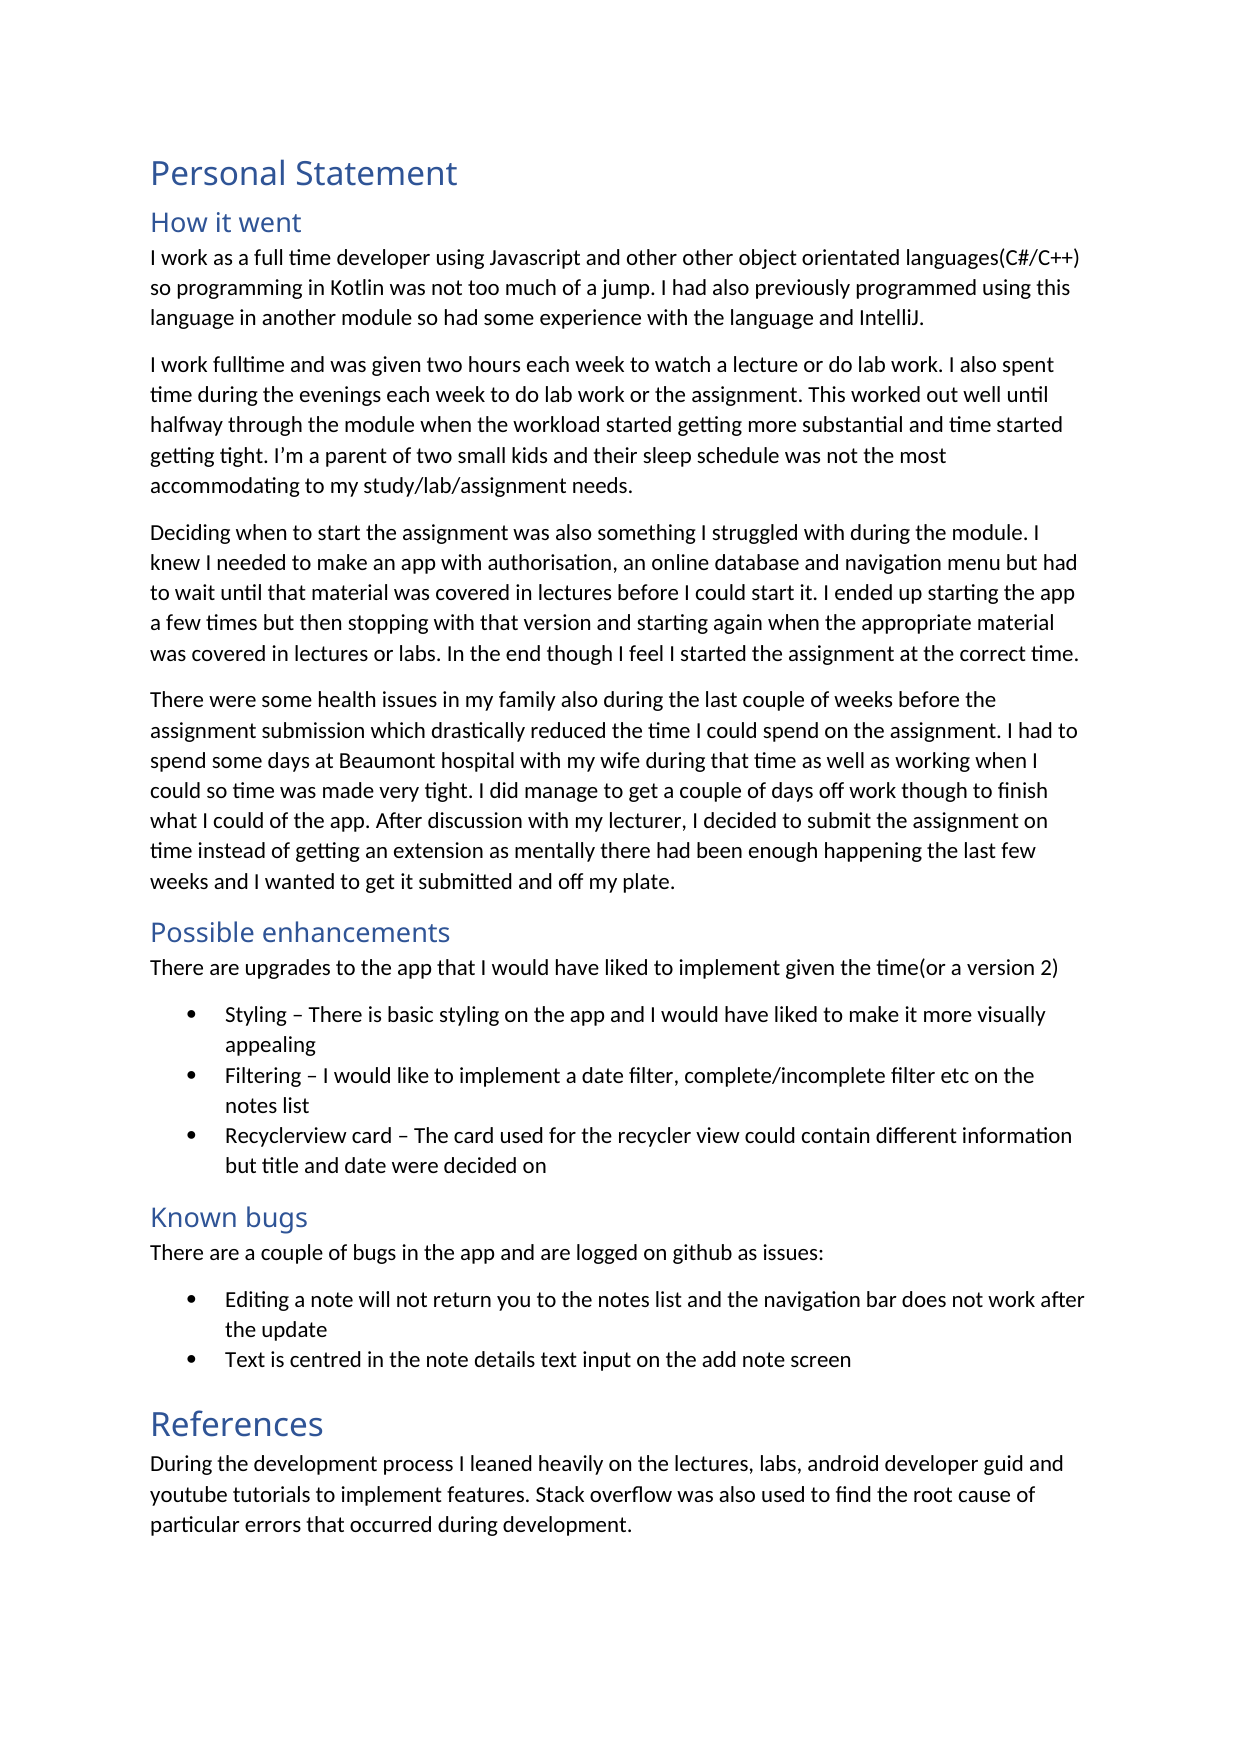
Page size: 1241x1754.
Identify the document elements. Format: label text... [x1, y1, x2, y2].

text There are upgrades to the app that I would have liked to implement given the time(or a version 2) [150, 953, 1090, 982]
text I work as a full time developer using Javascript and other other object orientated languages(C#/C++) so programming in Kotlin was not too much of a jump. I had also previously programmed using this language in another module so had some experience with the language and IntelliJ. [150, 243, 1090, 331]
text There were some health issues in my family also during the last couple of weeks before the assignment submission which drastically reduced the time I could spend on the assignment. I had to spend some days at Beaumont hospital with my wife during that time as well as working when I could so time was made very tight. I did manage to get a couple of days off work though to finish what I could of the app. After discussion with my lecturer, I decided to submit the assignment on time instead of getting an extension as mentally there had been enough happening the last few weeks and I wanted to get it submitted and off my plate. [150, 686, 1090, 895]
list Filtering – I would like to implement a date filter, complete/incomplete filter etc on the notes list [187, 1061, 1090, 1119]
list Recyclerview card – The card used for the recycler view could contain different information but title and date were decided on [187, 1121, 1090, 1179]
subtitle How it went [150, 203, 1090, 240]
list Styling – There is basic styling on the app and I would have liked to make it more visually appealing [187, 1000, 1090, 1059]
text Deciding when to start the assignment was also something I struggled with during the module. I knew I needed to make an app with authorisation, an online database and navigation menu but had to wait until that material was covered in lectures before I could start it. I ended up starting the app a few times but then stopping with that version and starting again when the appropriate material was covered in lectures or labs. In the end though I feel I started the assignment at the correct time. [150, 518, 1090, 667]
text There are a couple of bugs in the app and are logged on github as issues: [150, 1238, 1090, 1266]
text I work fulltime and was given two hours each week to watch a lecture or do lab work. I also spent time during the evenings each week to do lab work or the assignment. This worked out well until halfway through the module when the workload started getting more substantial and time started getting tight. I’m a parent of two small kids and their sleep schedule was not the most accommodating to my study/lab/assignment needs. [150, 350, 1090, 499]
list Editing a note will not return you to the notes list and the navigation bar does not work after the update [187, 1285, 1090, 1343]
list Text is centred in the note details text input on the add note screen [187, 1345, 1090, 1373]
subtitle Known bugs [150, 1198, 1090, 1235]
subtitle Personal Statement [150, 150, 1090, 195]
subtitle Possible enhancements [150, 914, 1090, 951]
text During the development process I leaned heavily on the lectures, labs, android developer guid and youtube tutorials to implement features. Stack overflow was also used to find the root cause of particular errors that occurred during development. [150, 1449, 1090, 1538]
subtitle References [150, 1401, 1090, 1446]
